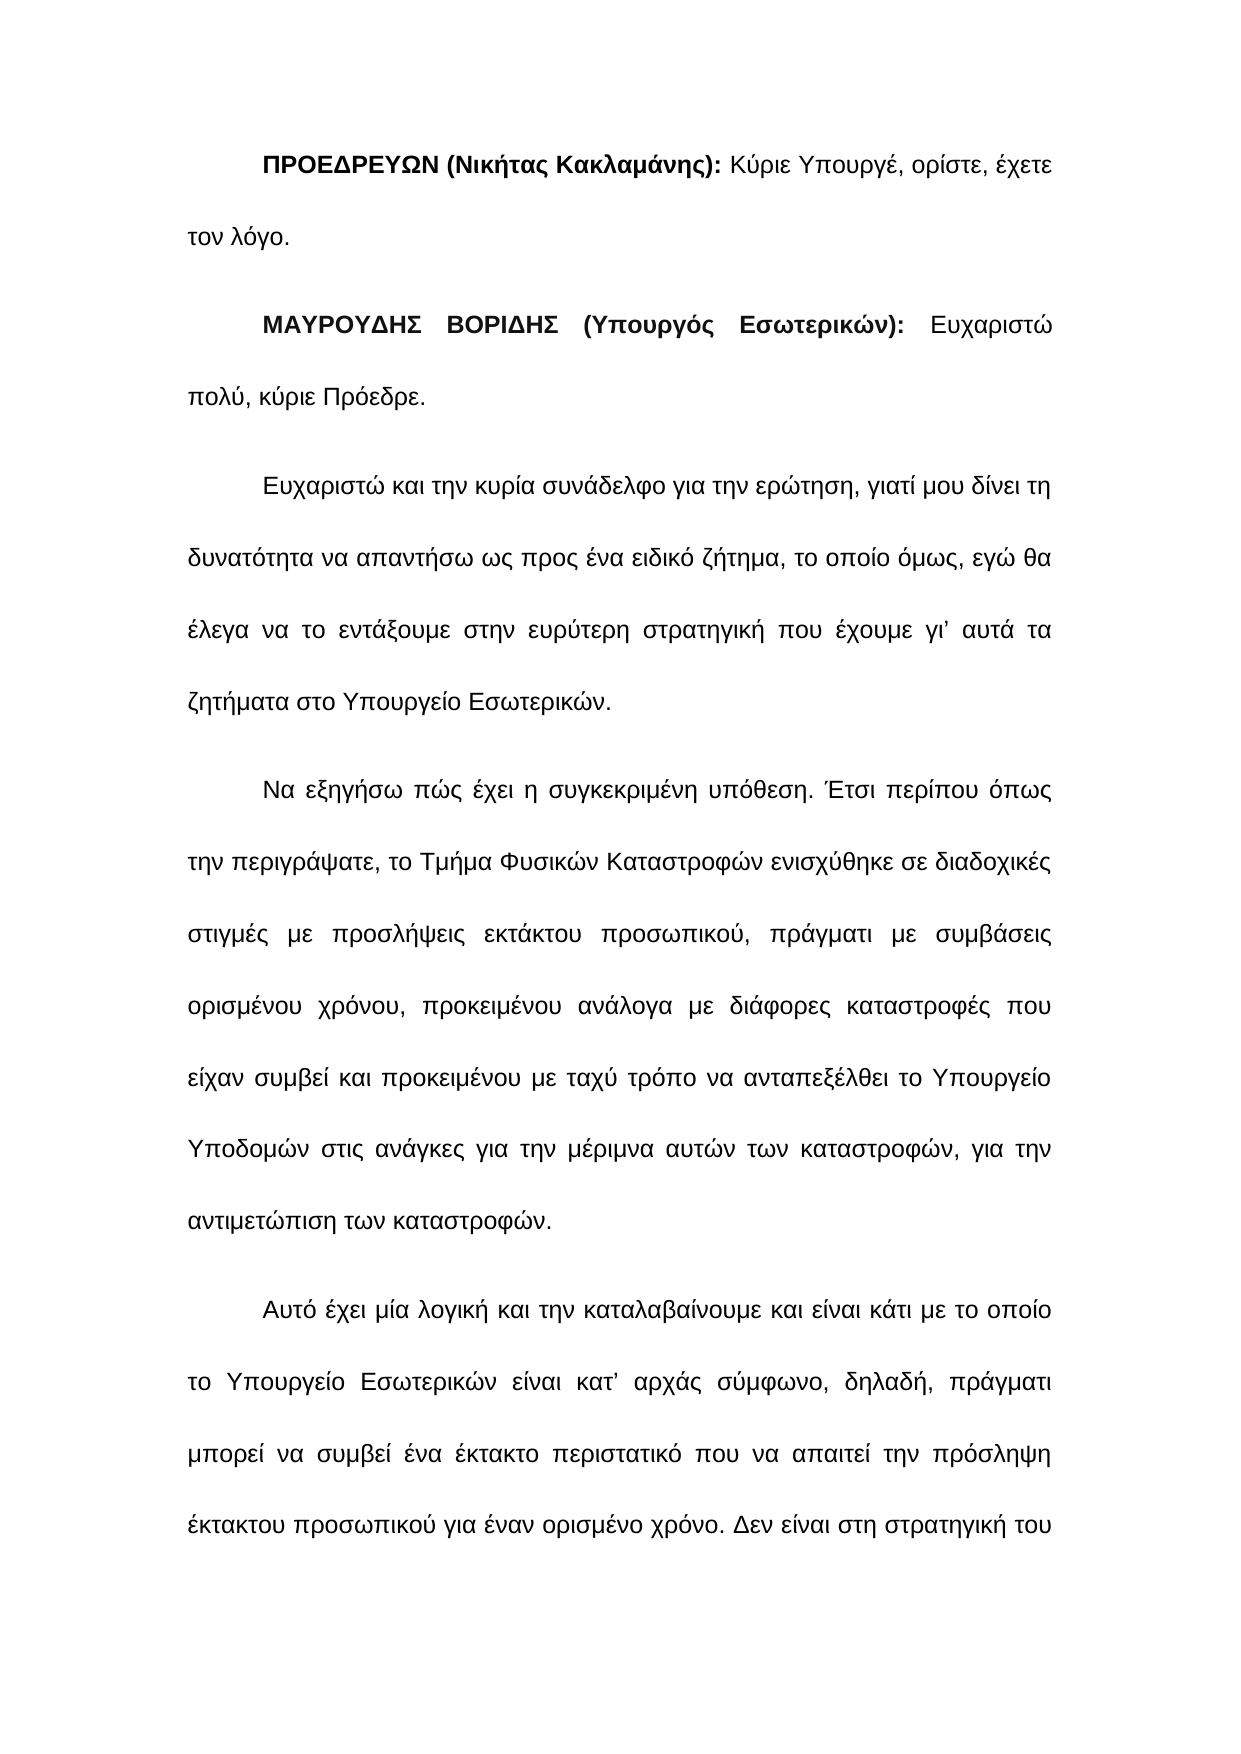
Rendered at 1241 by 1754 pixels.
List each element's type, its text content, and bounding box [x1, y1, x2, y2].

text ΠΡΟΕΔΡΕΥΩΝ (Νικήτας Κακλαμάνης): Κύριε Υπουργέ, ορίστε, έχετε τον λόγο. [187, 150, 1053, 251]
text Ευχαριστώ και την κυρία συνάδελφο για την ερώτηση, γιατί μου δίνει τη δυνατότητα να απαντήσω ως προς ένα ειδικό ζήτημα, το οποίο όμως, εγώ θα έλεγα να το εντάξουμε στην ευρύτερη στρατηγική που έχουμε γι’ αυτά τα ζητήματα στο Υπουργείο Εσωτερικών. [187, 471, 1053, 715]
text ΜΑΥΡΟΥΔΗΣ ΒΟΡΙΔΗΣ (Υπουργός Εσωτερικών): Ευχαριστώ πολύ, κύριε Πρόεδρε. [187, 310, 1053, 411]
text Να εξηγήσω πώς έχει η συγκεκριμένη υπόθεση. Έτσι περίπου όπως την περιγράψατε, το Τμήμα Φυσικών Καταστροφών ενισχύθηκε σε διαδοχικές στιγμές με προσλήψεις εκτάκτου προσωπικού, πράγματι με συμβάσεις ορισμένου χρόνου, προκειμένου ανάλογα με διάφορες καταστροφές που είχαν συμβεί και προκειμένου με ταχύ τρόπο να ανταπεξέλθει το Υπουργείο Υποδομών στις ανάγκες για την μέριμνα αυτών των καταστροφών, για την αντιμετώπιση των καταστροφών. [187, 775, 1053, 1235]
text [187, 1295, 1053, 1539]
